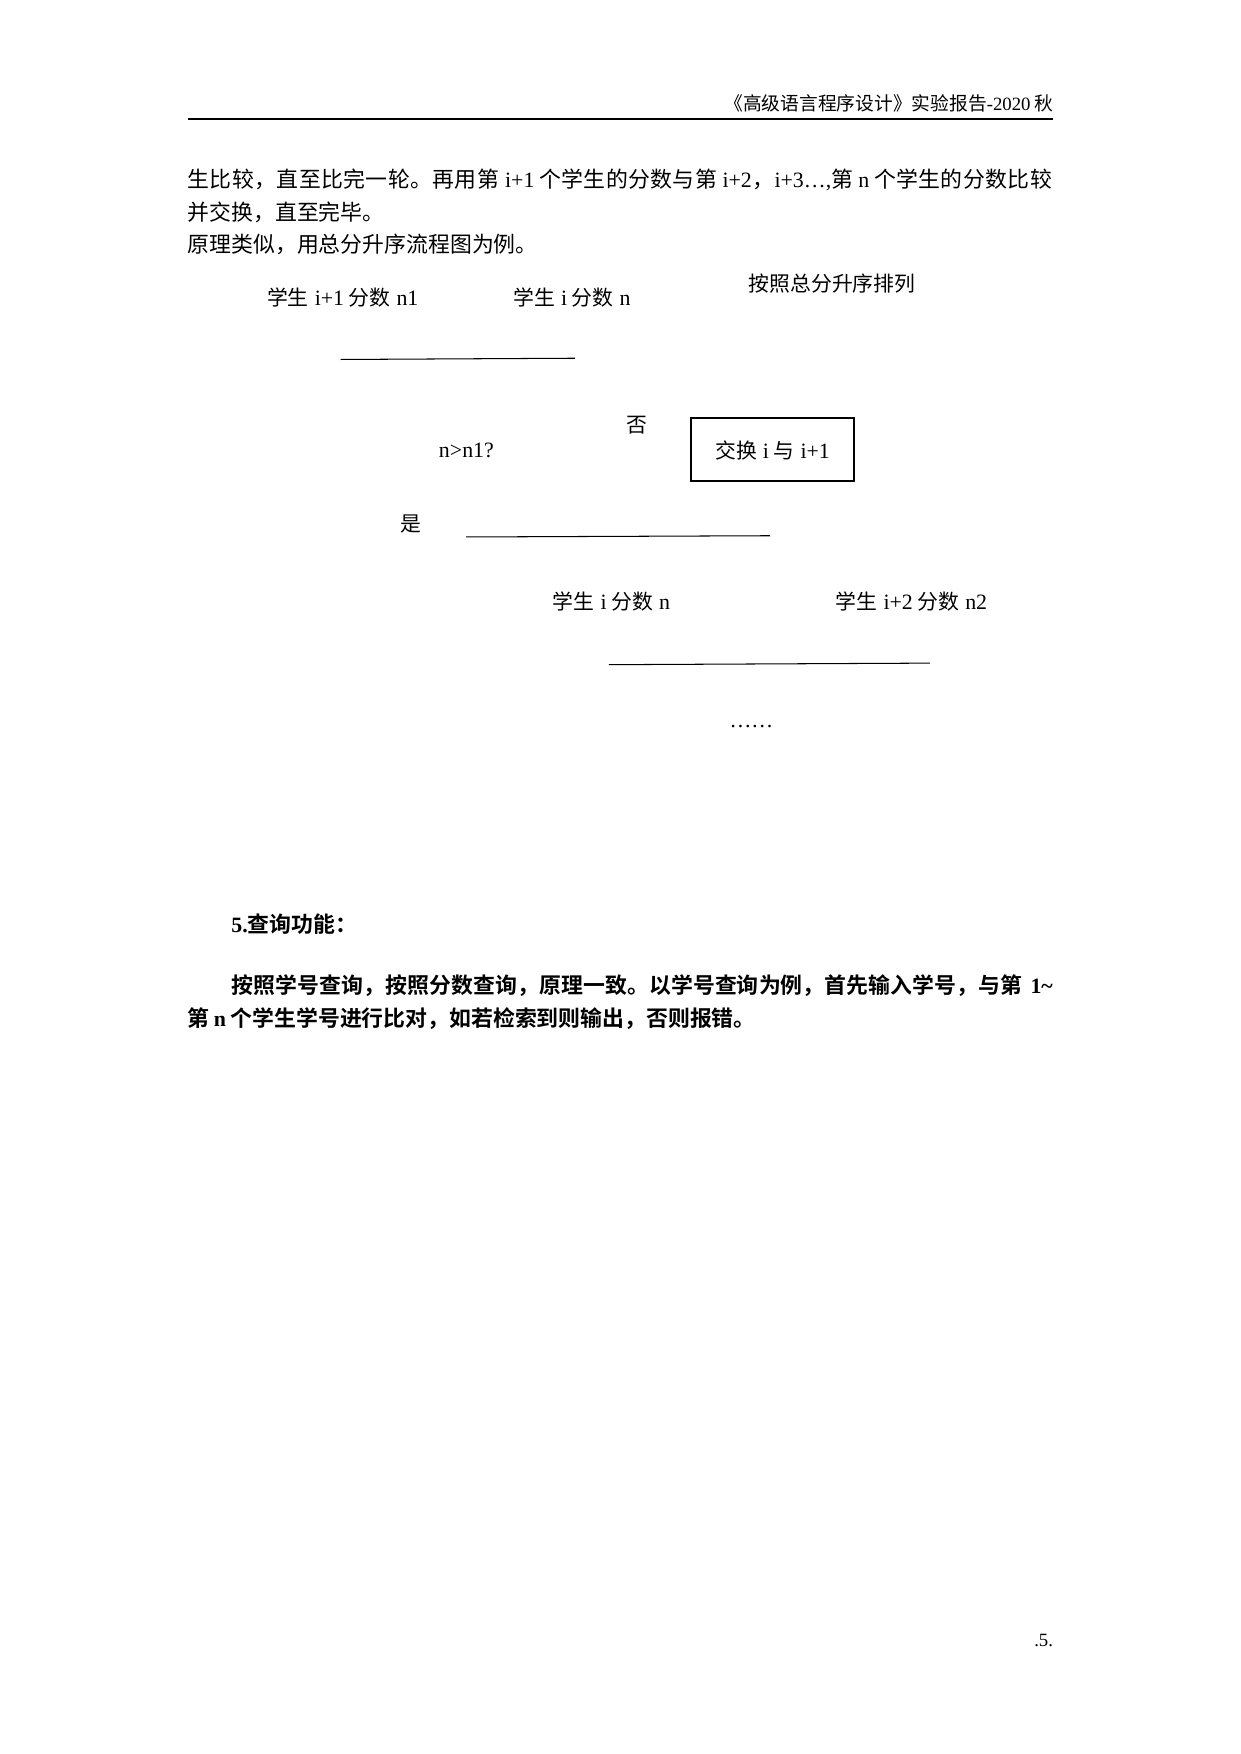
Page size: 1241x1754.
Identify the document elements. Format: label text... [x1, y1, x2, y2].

text 原理类似，用总分升序流程图为例。 [187, 227, 1053, 259]
text 按照学号查询，按照分数查询，原理一致。以学号查询为例，首先输入学号，与第1~第n个学生学号进行比对，如若检索到则输出，否则报错。 [187, 968, 1053, 1033]
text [187, 162, 1053, 227]
text 5.查询功能： [231, 906, 1053, 939]
